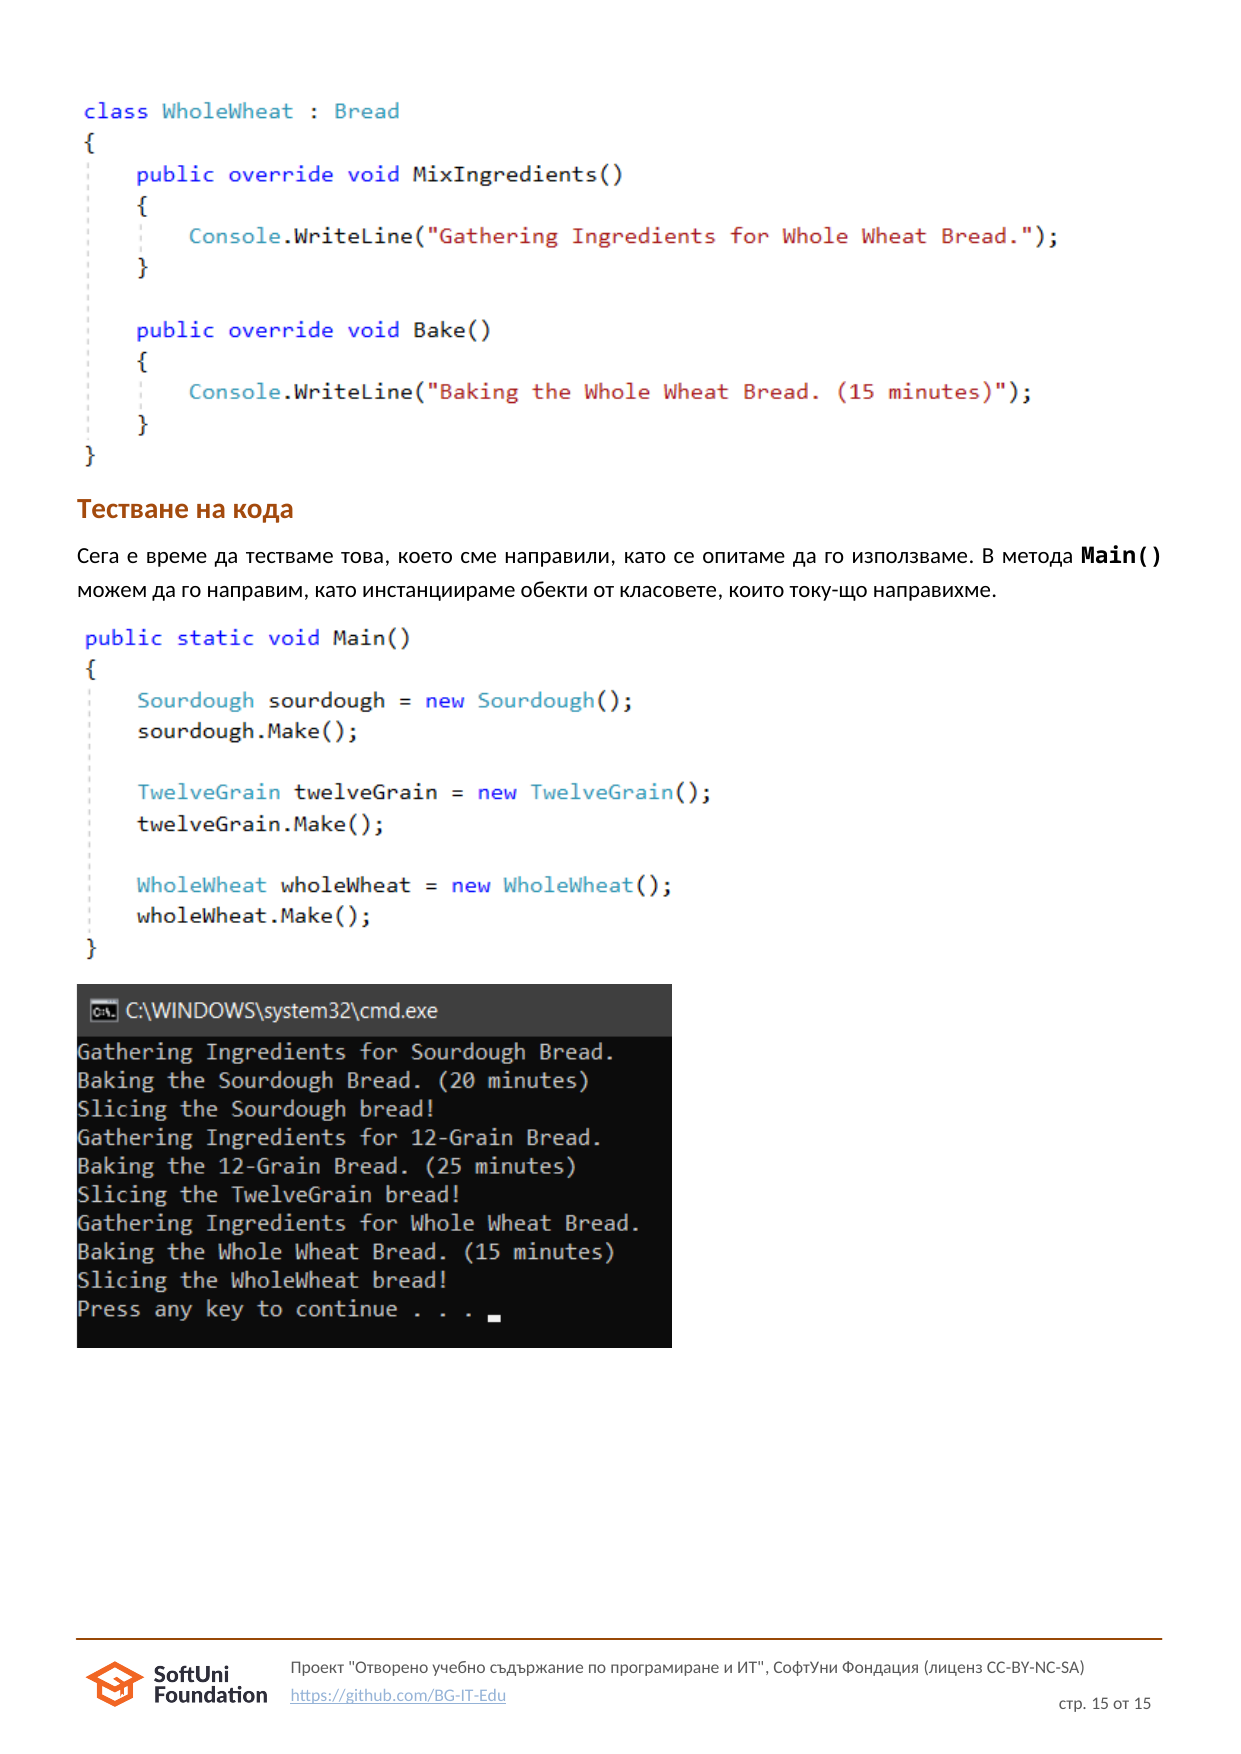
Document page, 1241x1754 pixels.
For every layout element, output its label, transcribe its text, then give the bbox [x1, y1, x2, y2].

picture [76, 95, 1091, 474]
picture [76, 984, 672, 1348]
picture [76, 619, 735, 968]
subtitle Тестване на кода [77, 490, 1163, 526]
text Сега е време да тестваме това, което сме направили, като се опитаме да го използваме. В метода Main() можем да го направим, като инстанциираме обекти от класовете, които току-що направихме. [77, 539, 1163, 603]
picture [85, 1661, 267, 1707]
